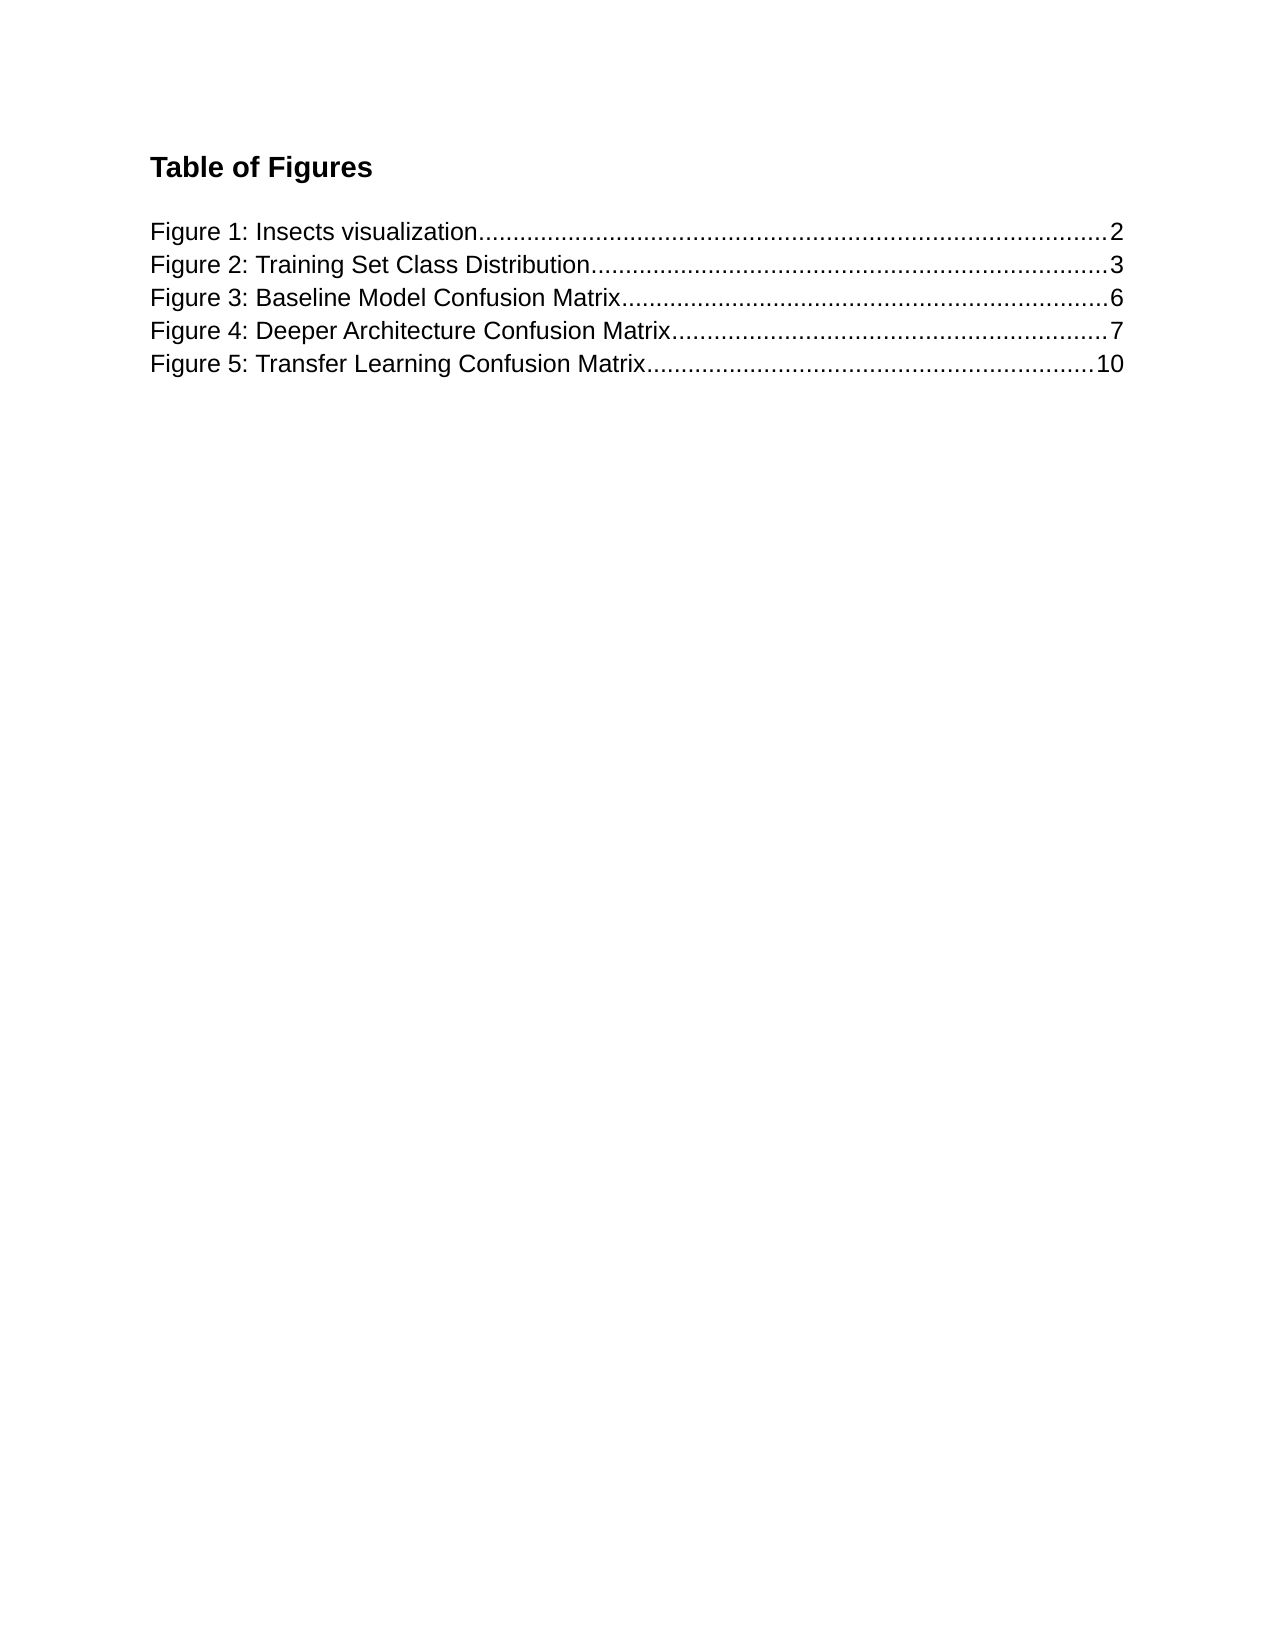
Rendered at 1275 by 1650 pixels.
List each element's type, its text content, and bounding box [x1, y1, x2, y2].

text Figure 5: Transfer Learning Confusion Matrix 10 [150, 349, 1125, 378]
text Figure 3: Baseline Model Confusion Matrix 6 [150, 283, 1125, 312]
text Figure 4: Deeper Architecture Confusion Matrix 7 [150, 316, 1125, 345]
text Figure 1: Insects visualization 2 [150, 217, 1125, 246]
text Table of Figures [150, 150, 1125, 183]
text Figure 2: Training Set Class Distribution 3 [150, 250, 1125, 279]
